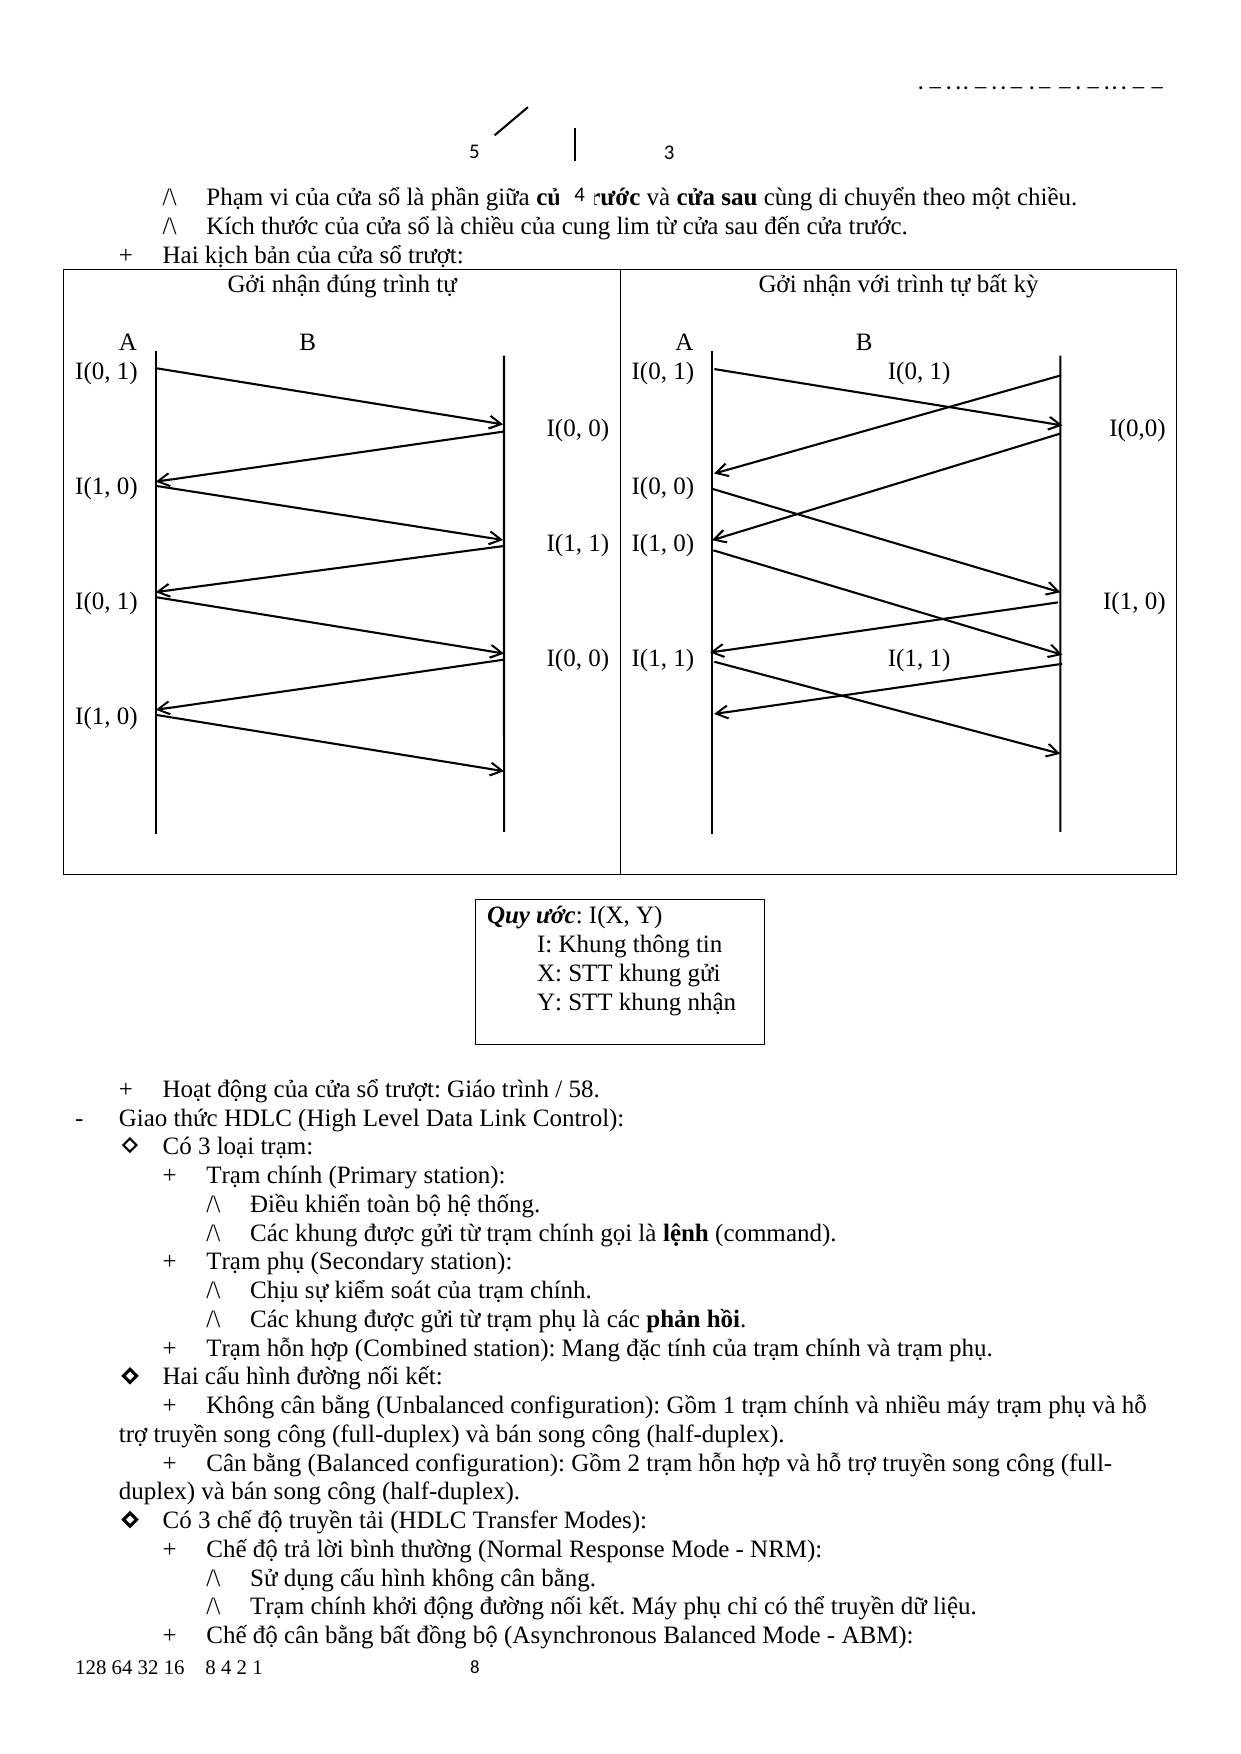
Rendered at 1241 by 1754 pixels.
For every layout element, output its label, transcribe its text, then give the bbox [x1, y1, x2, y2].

list + Trạm phụ (Secondary station): [75, 1246, 1165, 1275]
list + Trạm chính (Primary station): [75, 1160, 1165, 1189]
list + Không cân bằng (Unbalanced configuration): Gồm 1 trạm chính và nhiều máy trạm phụ và hỗ trợ truyền song công (full-duplex) và bán song công (half-duplex). [119, 1390, 1165, 1448]
list + Chế độ cân bằng bất đồng bộ (Asynchronous Balanced Mode - ABM): [119, 1620, 1165, 1649]
table_header Gởi nhận đúng trình tự A B I(0, 1) I(0, 0) I(1, 0) I(1, 1) I(0, 1) I(0, 0) I(1, 0) [64, 270, 620, 874]
text /\ Chịu sự kiểm soát của trạm chính. [75, 1275, 1165, 1304]
list /\ Phạm vi của cửa sổ là phần giữa cửa trước và cửa sau cùng di chuyển theo một chiều. [595, 182, 1165, 211]
list - Giao thức HDLC (High Level Data Link Control): [75, 1103, 1165, 1131]
list + Chế độ trả lời bình thường (Normal Response Mode - NRM): [119, 1534, 1165, 1563]
list /\ Phạm vi của cửa sổ là phần giữa cửa trước và cửa sau cùng di chuyển theo một chiều. [119, 182, 558, 211]
list Hai cấu hình đường nối kết: [119, 1361, 1165, 1390]
list + Hai kịch bản của cửa sổ trượt: [75, 240, 1165, 268]
list Có 3 loại trạm: [119, 1131, 1165, 1160]
list /\ Các khung được gửi từ trạm chính gọi là lệnh (command). [75, 1218, 1165, 1246]
list /\ Trạm chính khởi động đường nối kết. Máy phụ chỉ có thể truyền dữ liệu. [119, 1591, 1165, 1620]
table_header Gởi nhận với trình tự bất kỳ A B I(0, 1) I(0, 1) I(0,0) I(0, 0) I(1, 0) I(1, 0) I(1, 1) I(1, 1) [621, 270, 1176, 874]
list /\ Điều khiển toàn bộ hệ thống. [75, 1189, 1165, 1218]
text + Trạm hỗn hợp (Combined station): Mang đặc tính của trạm chính và trạm phụ. [75, 1333, 1165, 1361]
list + Hoạt động của cửa sổ trượt: Giáo trình / 58. [75, 1074, 1165, 1103]
text /\ Các khung được gửi từ trạm phụ là các phản hồi. [75, 1304, 1165, 1333]
table_header Quy ước: I(X, Y) I: Khung thông tin X: STT khung gửi Y: STT khung nhận [476, 900, 764, 1044]
list Có 3 chế độ truyền tải (HDLC Transfer Modes): [119, 1505, 1165, 1534]
list /\ Sử dụng cấu hình không cân bằng. [119, 1563, 1165, 1591]
list + Cân bằng (Balanced configuration): Gồm 2 trạm hỗn hợp và hỗ trợ truyền song công (full-duplex) và bán song công (half-duplex). [119, 1448, 1165, 1505]
list /\ Kích thước của cửa sổ là chiều của cung lim từ cửa sau đến cửa trước. [75, 211, 1165, 240]
